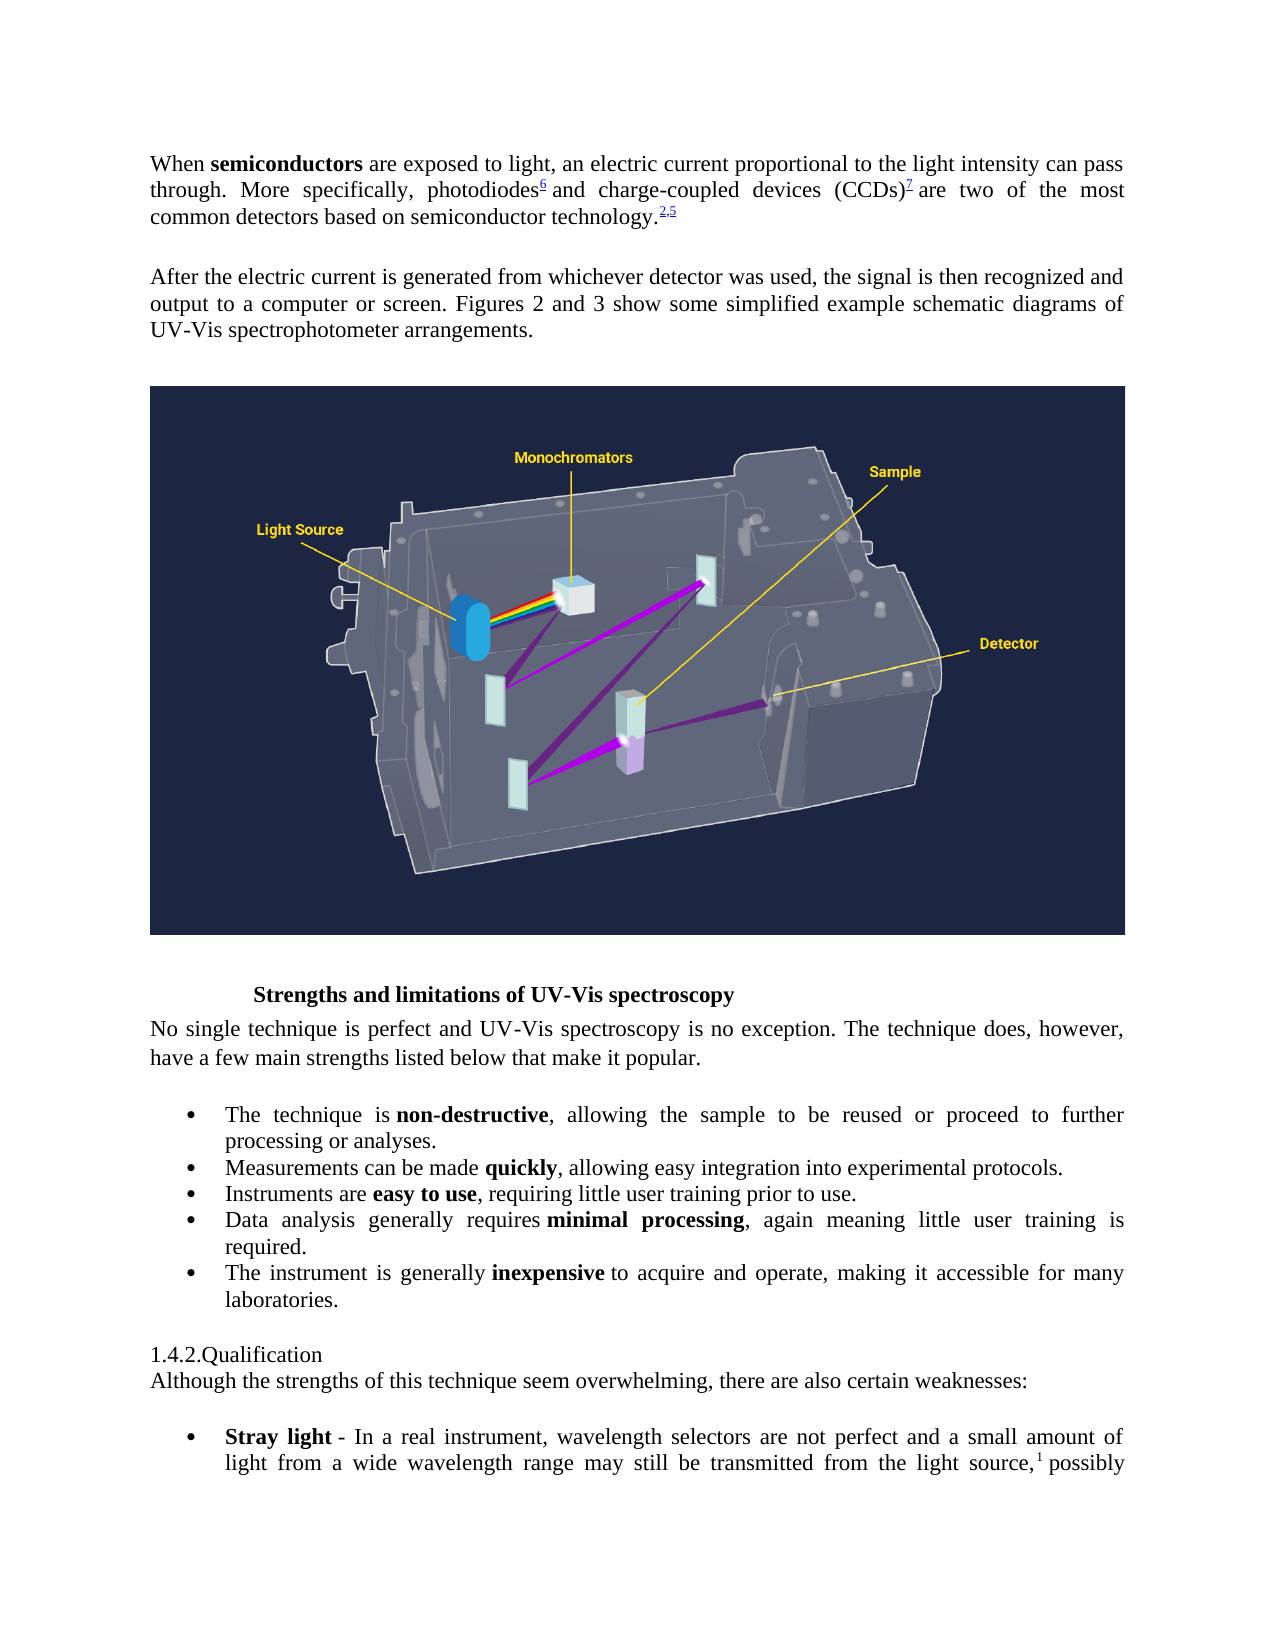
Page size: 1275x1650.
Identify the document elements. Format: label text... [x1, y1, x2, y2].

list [187, 1423, 1125, 1476]
list The instrument is generally inexpensive to acquire and operate, making it accessible for many laboratories. [187, 1259, 1125, 1312]
list The technique is non-destructive, allowing the sample to be reused or proceed to further processing or analyses. [187, 1101, 1125, 1154]
list Data analysis generally requires minimal processing, again meaning little user training is required. [187, 1207, 1125, 1259]
text After the electric current is generated from whichever detector was used, the signal is then recognized and output to a computer or screen. Figures 2 and 3 show some simplified example schematic diagrams of UV-Vis spectrophotometer arrangements. [150, 237, 1125, 342]
text 1.4.2.Qualification Although the strengths of this technique seem overwhelming, there are also certain weaknesses: [150, 1341, 1125, 1394]
text No single technique is perfect and UV-Vis spectroscopy is no exception. The technique does, however, have a few main strengths listed below that make it popular. [150, 1015, 1125, 1070]
text When semiconductors are exposed to light, an electric current proportional to the light intensity can pass through. More specifically, photodiodes6 and charge-coupled devices (CCDs)7 are two of the most common detectors based on semiconductor technology.2,5 [150, 150, 1125, 229]
list Measurements can be made quickly, allowing easy integration into experimental protocols. [187, 1154, 1125, 1180]
picture [150, 386, 1125, 935]
subtitle Strengths and limitations of UV-Vis spectroscopy [253, 981, 1125, 1007]
list Instruments are easy to use, requiring little user training prior to use. [187, 1180, 1125, 1207]
